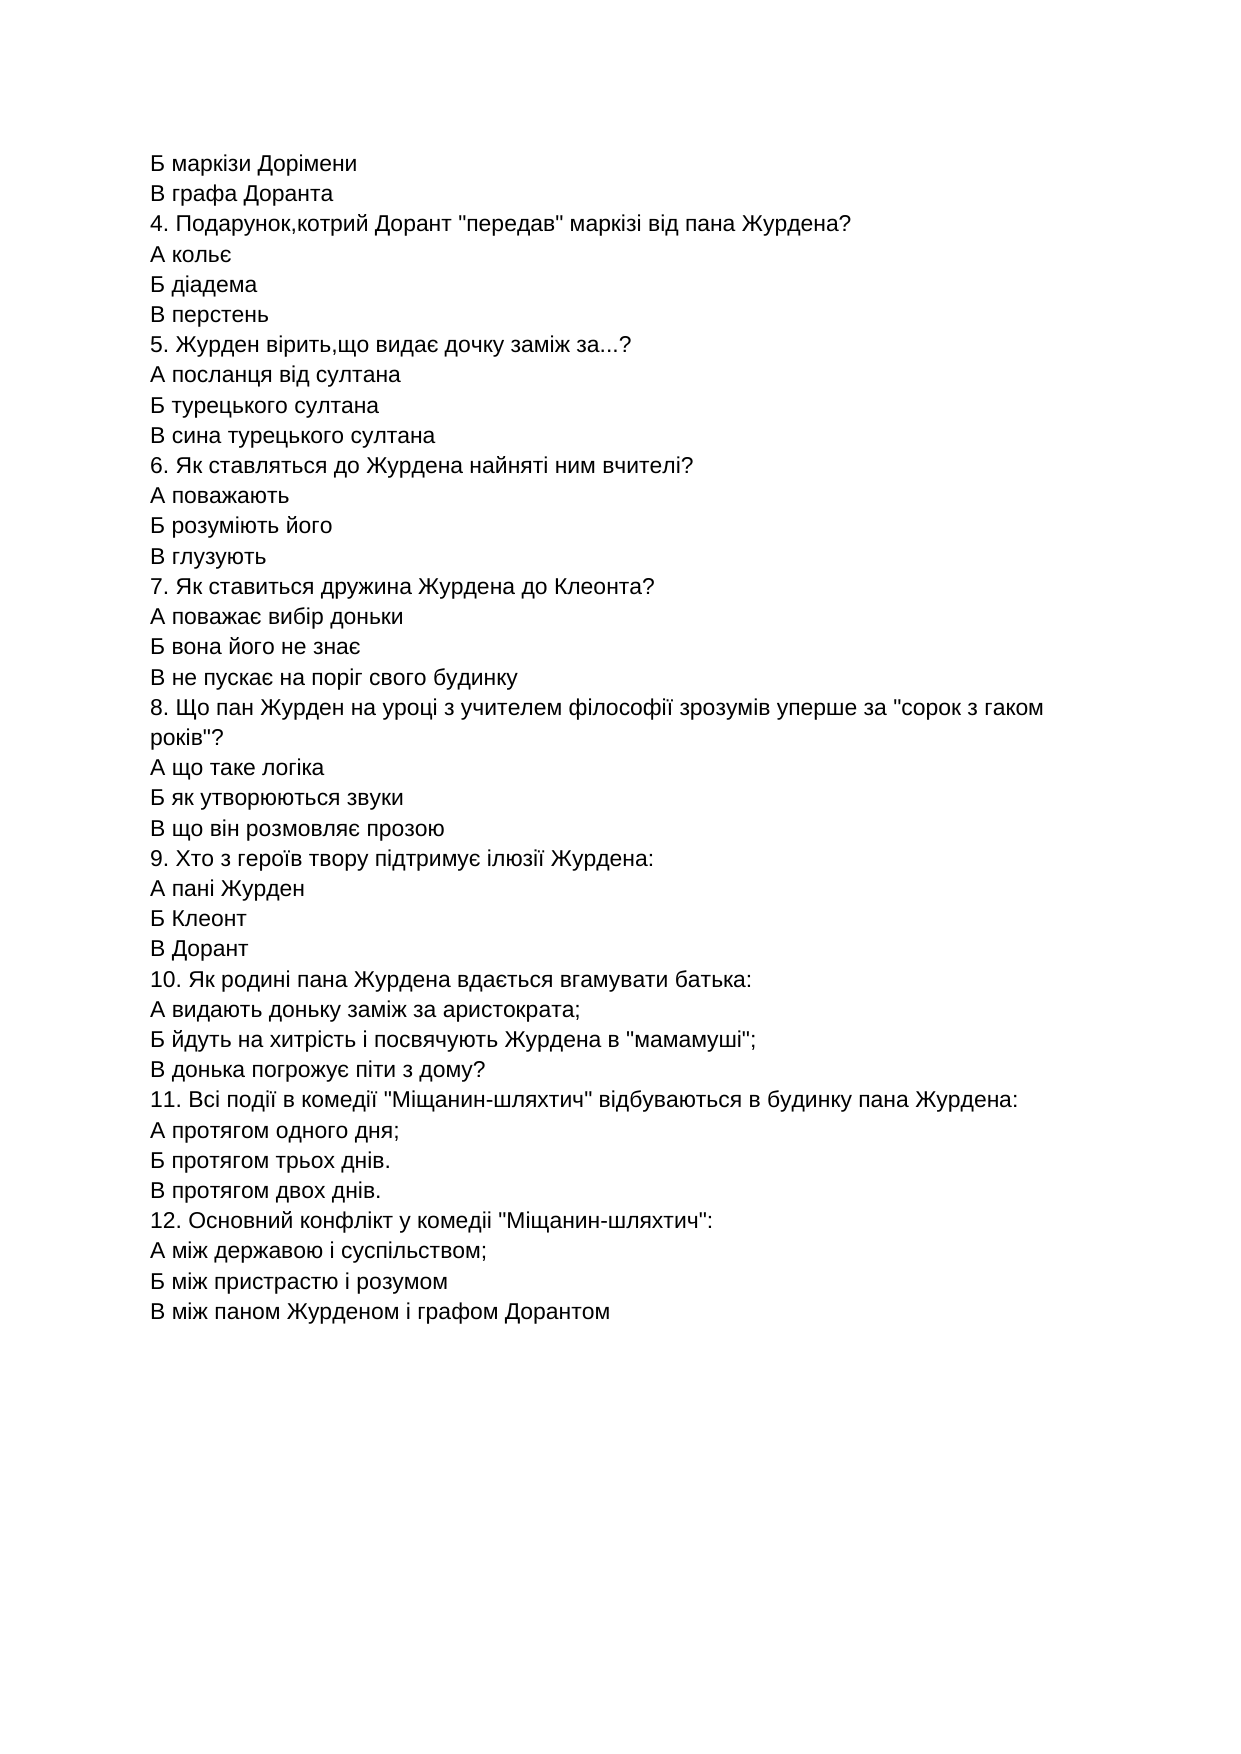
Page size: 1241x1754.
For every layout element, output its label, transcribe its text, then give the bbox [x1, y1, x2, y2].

text 8. Що пан Журден на уроці з учителем філософії зрозумів уперше за "сорок з гаком років"? [150, 694, 1090, 750]
text 12. Основний конфлікт у комедіі "Міщанин-шляхтич": [150, 1207, 1090, 1234]
text А що таке логіка [150, 754, 1090, 781]
text Б розуміють його [150, 512, 1090, 539]
text В протягом двох днів. [150, 1177, 1090, 1203]
text В перстень [150, 301, 1090, 327]
text 5. Журден вірить,що видає дочку заміж за...? [150, 331, 1090, 358]
text А поважають [150, 482, 1090, 509]
text В донька погрожує піти з дому? [150, 1056, 1090, 1083]
text 4. Подарунок,котрий Дорант "передав" маркізі від пана Журдена? [150, 210, 1090, 237]
text А між державою і суспільством; [150, 1237, 1090, 1264]
text В між паном Журденом і графом Дорантом [150, 1298, 1090, 1324]
text Б діадема [150, 271, 1090, 297]
text Б протягом трьох днів. [150, 1147, 1090, 1173]
text 11. Всі події в комедії "Міщанин-шляхтич" відбуваються в будинку пана Журдена: [150, 1086, 1090, 1113]
text Б маркізи Дорімени [150, 150, 1090, 176]
text Б турецького султана [150, 392, 1090, 418]
text Б між пристрастю і розумом [150, 1268, 1090, 1294]
text В не пускає на поріг свого будинку [150, 663, 1090, 690]
text А кольє [150, 241, 1090, 267]
text А пані Журден [150, 875, 1090, 901]
text А видають доньку заміж за аристократа; [150, 996, 1090, 1022]
text В що він розмовляє прозою [150, 814, 1090, 841]
text В Дорант [150, 935, 1090, 962]
text 9. Хто з героїв твору підтримує ілюзії Журдена: [150, 845, 1090, 871]
text 7. Як ставиться дружина Журдена до Клеонта? [150, 573, 1090, 599]
text В сина турецького султана [150, 422, 1090, 448]
text В графа Доранта [150, 180, 1090, 207]
text 6. Як ставляться до Журдена найняті ним вчителі? [150, 452, 1090, 478]
text Б вона його не знає [150, 633, 1090, 660]
text 10. Як родині пана Журдена вдається вгамувати батька: [150, 966, 1090, 992]
text Б йдуть на хитрість і посвячують Журдена в "мамамуші"; [150, 1026, 1090, 1052]
text Б як утворюються звуки [150, 784, 1090, 811]
text Б Клеонт [150, 905, 1090, 932]
text А протягом одного дня; [150, 1117, 1090, 1143]
text А поважає вибір доньки [150, 603, 1090, 629]
text А посланця від султана [150, 361, 1090, 388]
text В глузують [150, 543, 1090, 569]
